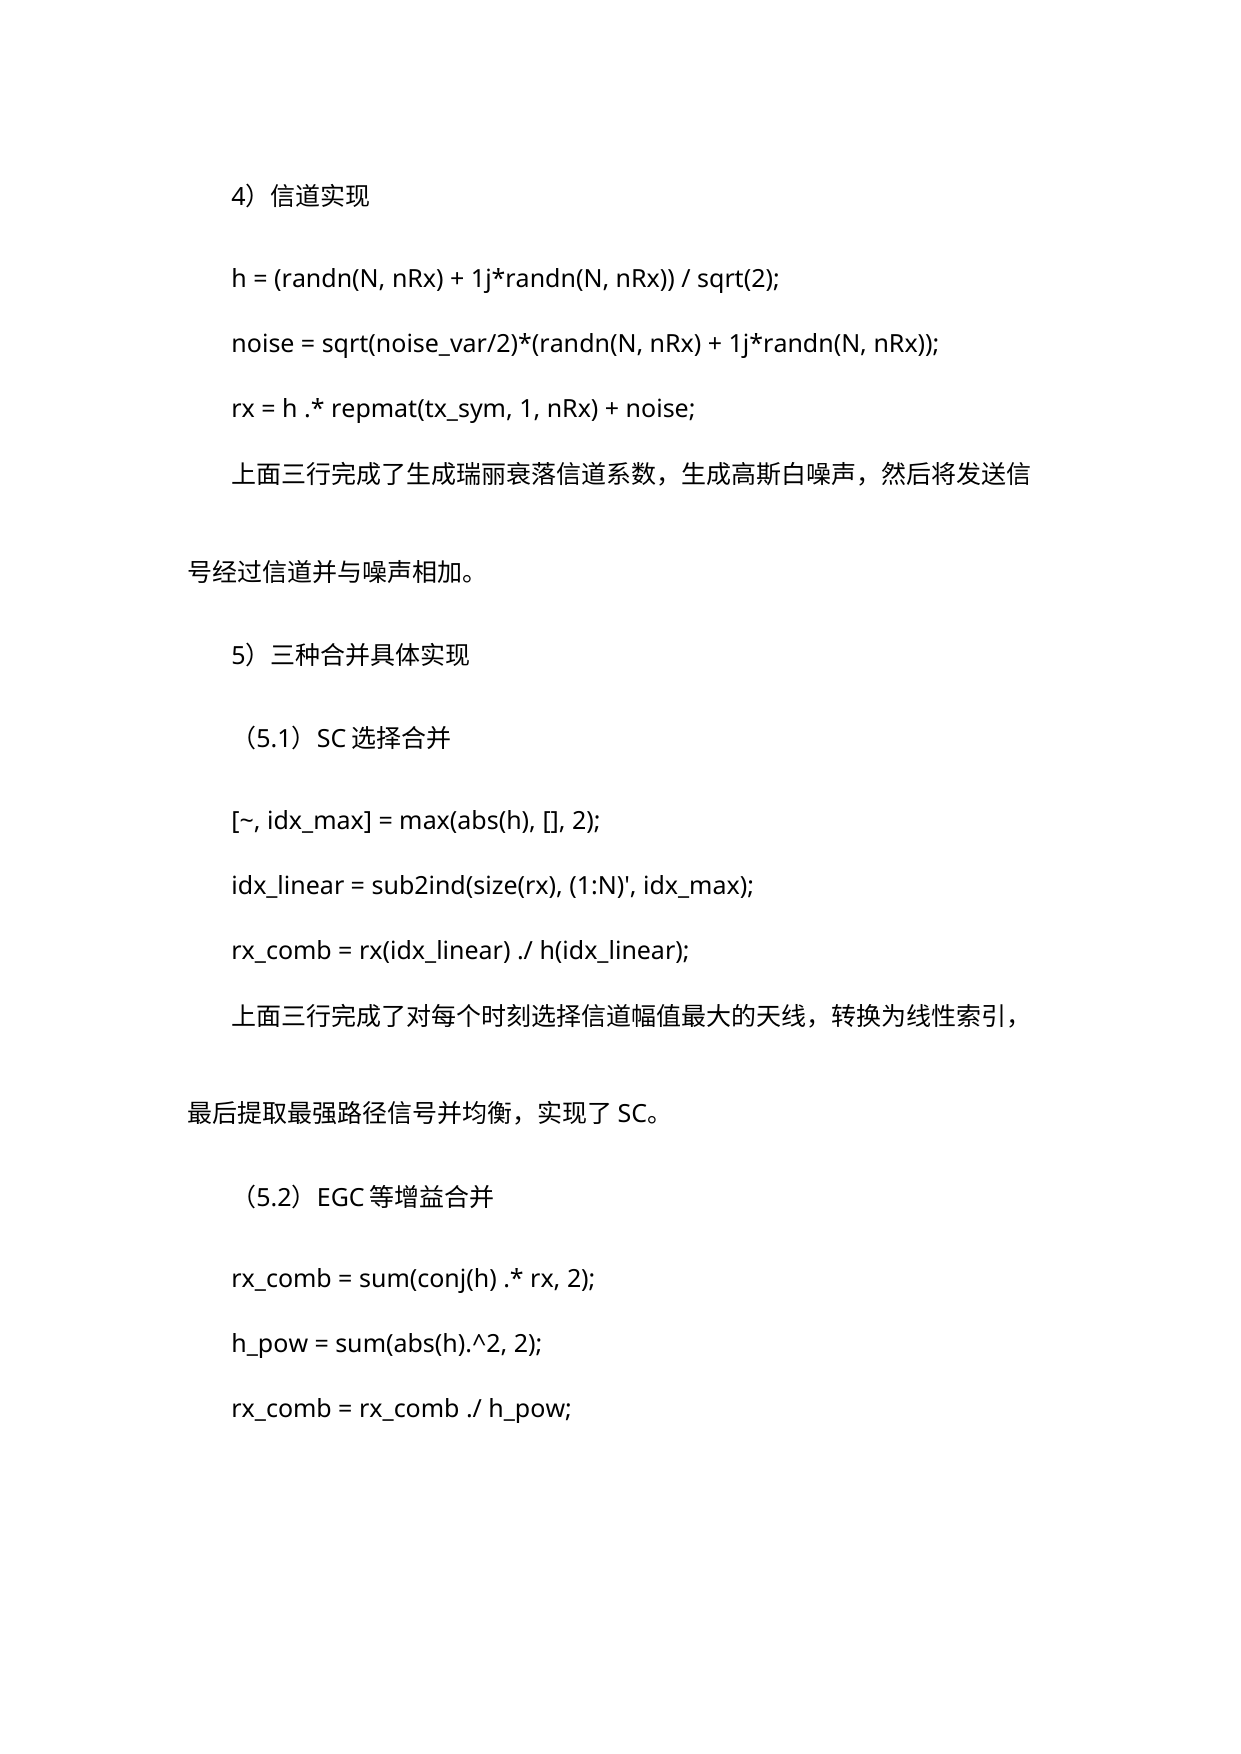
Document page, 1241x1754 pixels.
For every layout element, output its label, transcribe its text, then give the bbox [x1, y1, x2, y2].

text rx_comb = rx(idx_linear) ./ h(idx_linear); [187, 917, 1053, 982]
text rx_comb = rx_comb ./ h_pow; [187, 1376, 1053, 1441]
text 上面三行完成了对每个时刻选择信道幅值最大的天线，转换为线性索引，最后提取最强路径信号并均衡，实现了SC。 [187, 982, 1053, 1144]
text 上面三行完成了生成瑞丽衰落信道系数，生成高斯白噪声，然后将发送信号经过信道并与噪声相加。 [187, 440, 1053, 603]
list 5）三种合并具体实现 [231, 621, 1053, 686]
text 4）信道实现 [187, 162, 1053, 227]
text [~, idx_max] = max(abs(h), [], 2); [187, 787, 1053, 852]
text h = (randn(N, nRx) + 1j*randn(N, nRx)) / sqrt(2); [187, 245, 1053, 310]
text h_pow = sum(abs(h).^2, 2); [187, 1311, 1053, 1376]
text rx_comb = sum(conj(h) .* rx, 2); [187, 1246, 1053, 1311]
text （5.2）EGC等增益合并 [187, 1163, 1053, 1228]
list （5.1）SC选择合并 [231, 704, 1053, 769]
text rx = h .* repmat(tx_sym, 1, nRx) + noise; [187, 375, 1053, 440]
text idx_linear = sub2ind(size(rx), (1:N)', idx_max); [187, 852, 1053, 917]
text noise = sqrt(noise_var/2)*(randn(N, nRx) + 1j*randn(N, nRx)); [187, 310, 1053, 375]
